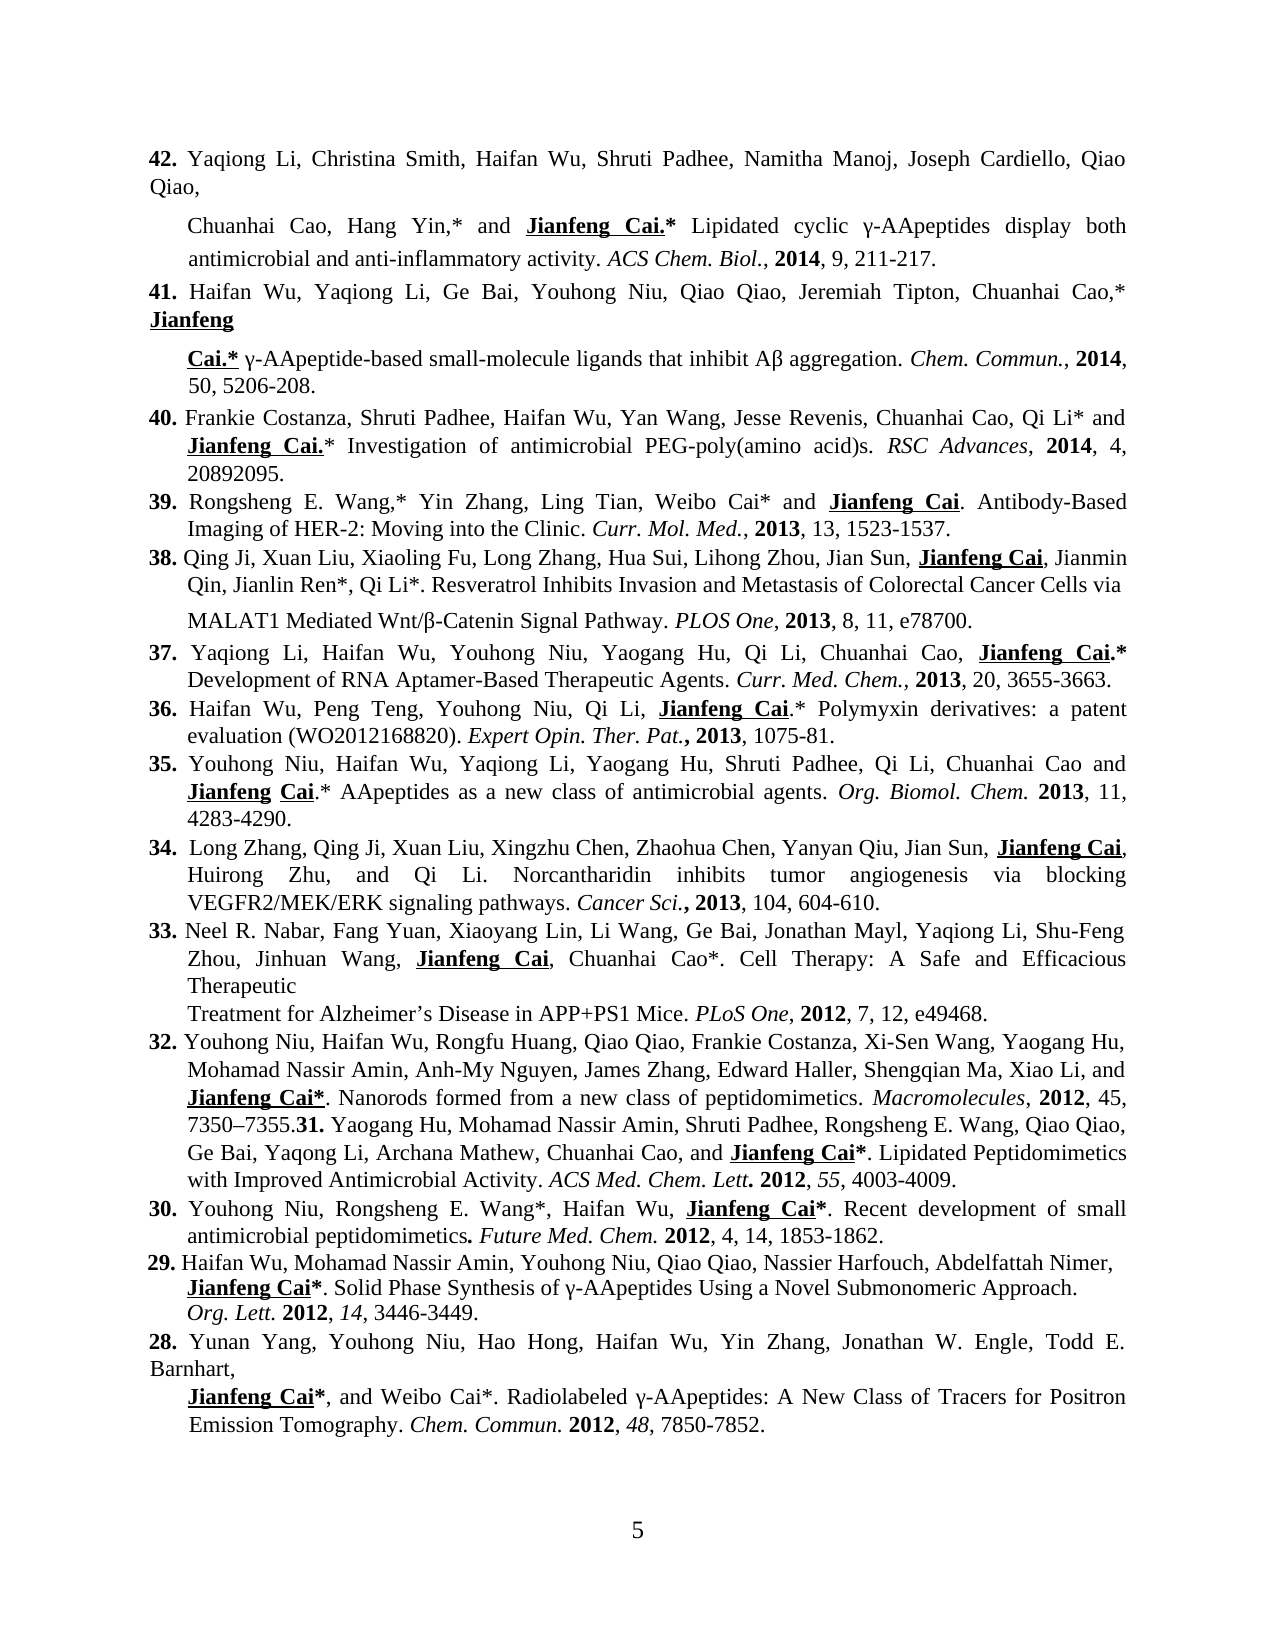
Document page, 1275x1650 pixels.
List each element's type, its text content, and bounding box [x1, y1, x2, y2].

text MALAT1 Mediated Wnt/β-Catenin Signal Pathway. PLOS One, 2013, 8, 11, e78700. [187, 607, 1127, 633]
text 33. Neel R. Nabar, Fang Yuan, Xiaoyang Lin, Li Wang, Ge Bai, Jonathan Mayl, Yaqiong Li, Shu-Feng Zhou, Jinhuan Wang, Jianfeng Cai, Chuanhai Cao*. Cell Therapy: A Safe and Efficacious Therapeutic [148, 917, 1127, 998]
text 32. Youhong Niu, Haifan Wu, Rongfu Huang, Qiao Qiao, Frankie Costanza, Xi-Sen Wang, Yaogang Hu, Mohamad Nassir Amin, Anh-My Nguyen, James Zhang, Edward Haller, Shengqian Ma, Xiao Li, and Jianfeng Cai*. Nanorods formed from a new class of peptidomimetics. Macromolecules, 2012, 45, 7350–7355.31. Yaogang Hu, Mohamad Nassir Amin, Shruti Padhee, Rongsheng E. Wang, Qiao Qiao, Ge Bai, Yaqong Li, Archana Mathew, Chuanhai Cao, and Jianfeng Cai*. Lipidated Peptidomimetics with Improved Antimicrobial Activity. ACS Med. Chem. Lett. 2012, 55, 4003-4009. [148, 1028, 1127, 1193]
text 41. Haifan Wu, Yaqiong Li, Ge Bai, Youhong Niu, Qiao Qiao, Jeremiah Tipton, Chuanhai Cao,* Jianfeng [148, 278, 1127, 332]
text 34. Long Zhang, Qing Ji, Xuan Liu, Xingzhu Chen, Zhaohua Chen, Yanyan Qiu, Jian Sun, Jianfeng Cai, Huirong Zhu, and Qi Li. Norcantharidin inhibits tumor angiogenesis via blocking VEGFR2/MEK/ERK signaling pathways. Cancer Sci., 2013, 104, 604-610. [148, 834, 1127, 915]
text Treatment for Alzheimer’s Disease in APP+PS1 Mice. PLoS One, 2012, 7, 12, e49468. [187, 1000, 1127, 1027]
text 35. Youhong Niu, Haifan Wu, Yaqiong Li, Yaogang Hu, Shruti Padhee, Qi Li, Chuanhai Cao and Jianfeng Cai.* AApeptides as a new class of antimicrobial agents. Org. Biomol. Chem. 2013, 11, 4283-4290. [148, 750, 1127, 832]
text 38. Qing Ji, Xuan Liu, Xiaoling Fu, Long Zhang, Hua Sui, Lihong Zhou, Jian Sun, Jianfeng Cai, Jianmin Qin, Jianlin Ren*, Qi Li*. Resveratrol Inhibits Invasion and Metastasis of Colorectal Cancer Cells via [148, 543, 1127, 597]
text Chuanhai Cao, Hang Yin,* and Jianfeng Cai.* Lipidated cyclic γ-AApeptides display both antimicrobial and anti-inflammatory activity. ACS Chem. Biol., 2014, 9, 211-217. [187, 212, 1127, 271]
text 37. Yaqiong Li, Haifan Wu, Youhong Niu, Yaogang Hu, Qi Li, Chuanhai Cao, Jianfeng Cai.* Development of RNA Aptamer-Based Therapeutic Agents. Curr. Med. Chem., 2013, 20, 3655-3663. [148, 639, 1127, 693]
text 42. Yaqiong Li, Christina Smith, Haifan Wu, Shruti Padhee, Namitha Manoj, Joseph Cardiello, Qiao Qiao, [148, 145, 1127, 199]
text 39. Rongsheng E. Wang,* Yin Zhang, Ling Tian, Weibo Cai* and Jianfeng Cai. Antibody-Based Imaging of HER-2: Moving into the Clinic. Curr. Mol. Med., 2013, 13, 1523-1537. [148, 488, 1127, 542]
text 36. Haifan Wu, Peng Teng, Youhong Niu, Qi Li, Jianfeng Cai.* Polymyxin derivatives: a patent evaluation (WO2012168820). Expert Opin. Ther. Pat., 2013, 1075-81. [148, 694, 1127, 748]
text 28. Yunan Yang, Youhong Niu, Hao Hong, Haifan Wu, Yin Zhang, Jonathan W. Engle, Todd E. Barnhart, [148, 1328, 1127, 1382]
text Jianfeng Cai*, and Weibo Cai*. Radiolabeled γ-AApeptides: A New Class of Tracers for Positron Emission Tomography. Chem. Commun. 2012, 48, 7850-7852. [187, 1383, 1127, 1437]
text 29. Haifan Wu, Mohamad Nassir Amin, Youhong Niu, Qiao Qiao, Nassier Harfouch, Abdelfattah Nimer, Jianfeng Cai*. Solid Phase Synthesis of γ-AApeptides Using a Novel Submonomeric Approach. Org. Lett. 2012, 14, 3446-3449. [147, 1250, 1127, 1326]
text 40. Frankie Costanza, Shruti Padhee, Haifan Wu, Yan Wang, Jesse Revenis, Chuanhai Cao, Qi Li* and Jianfeng Cai.* Investigation of antimicrobial PEG-poly(amino acid)s. RSC Advances, 2014, 4, 20892095. [148, 404, 1127, 486]
text 30. Youhong Niu, Rongsheng E. Wang*, Haifan Wu, Jianfeng Cai*. Recent development of small antimicrobial peptidomimetics. Future Med. Chem. 2012, 4, 14, 1853-1862. [148, 1194, 1127, 1248]
text Cai.* γ-AApeptide-based small-molecule ligands that inhibit Aβ aggregation. Chem. Commun., 2014, 50, 5206-208. [187, 345, 1127, 399]
